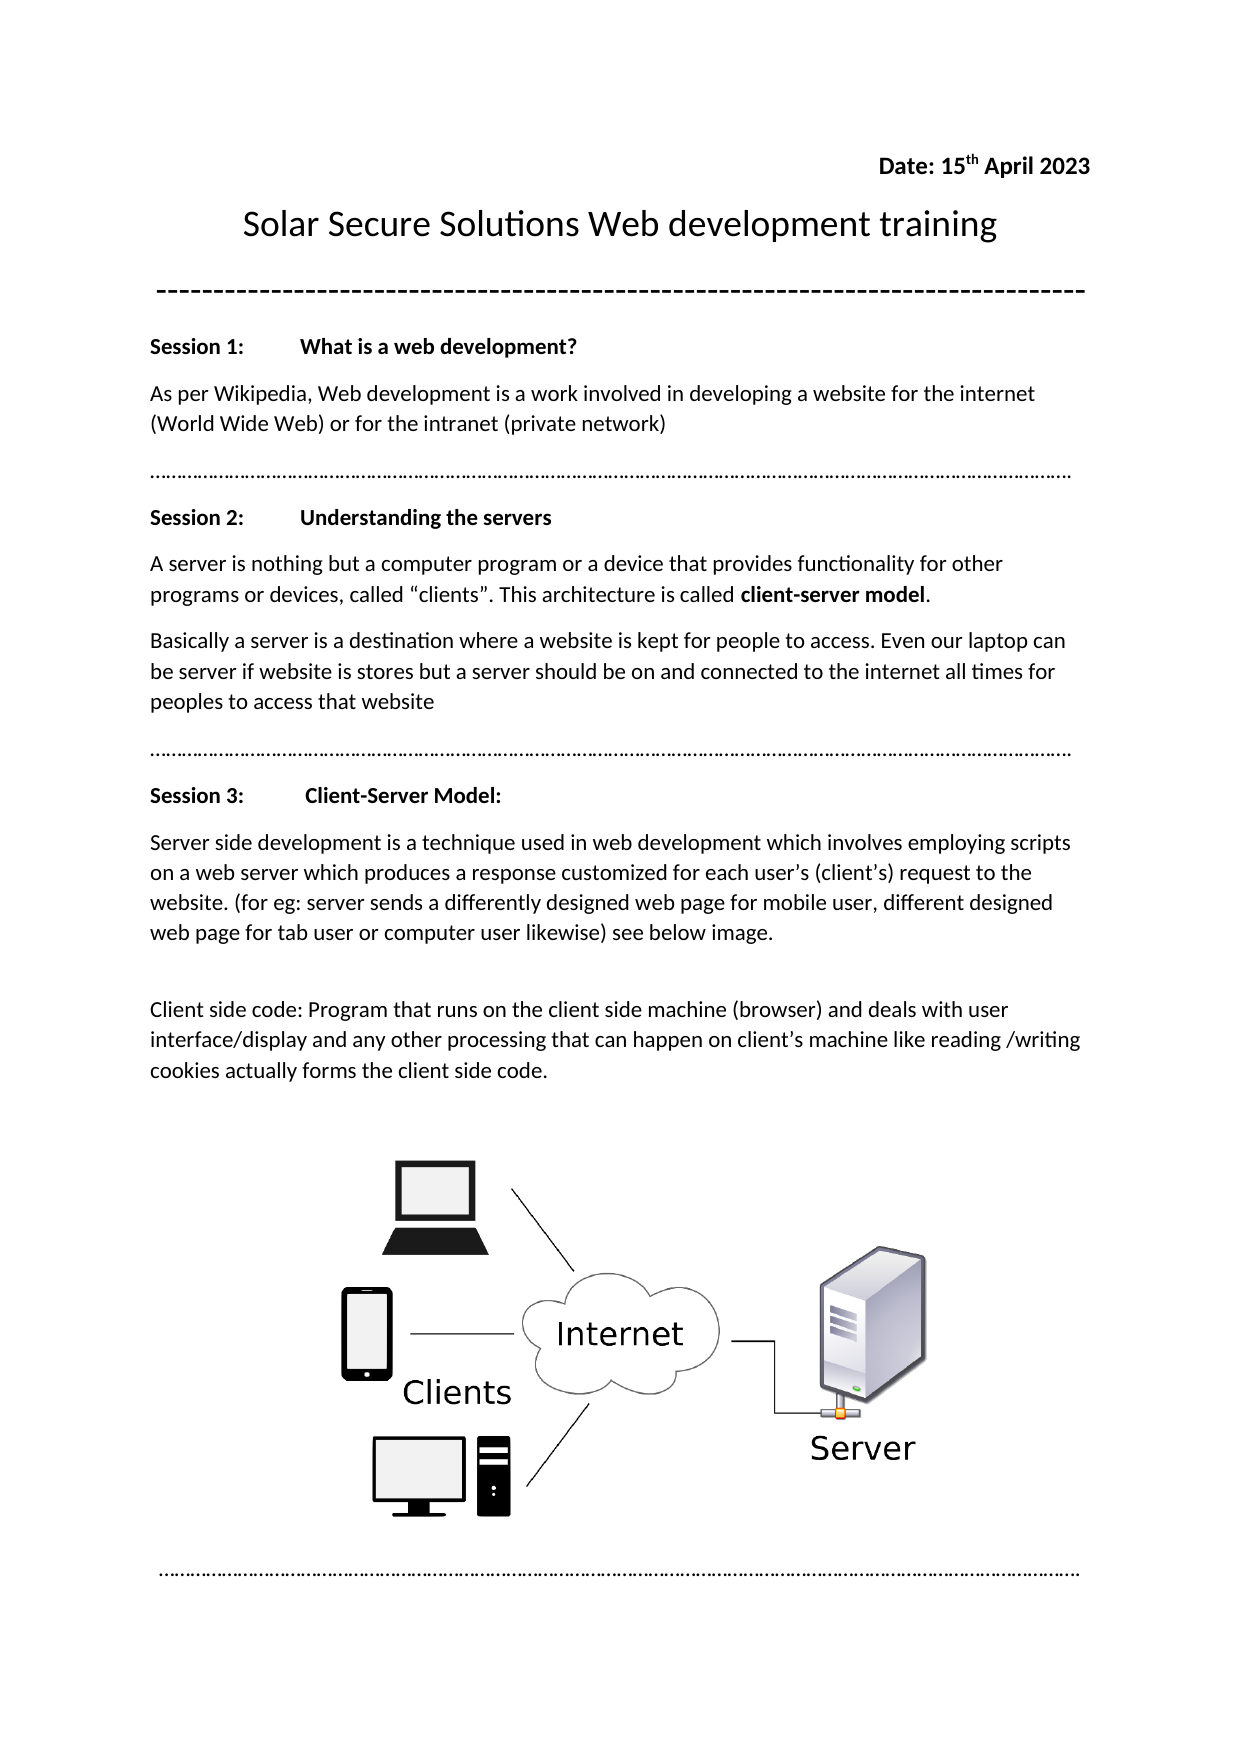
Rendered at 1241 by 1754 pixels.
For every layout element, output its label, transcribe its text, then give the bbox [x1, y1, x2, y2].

text …………………………………………………………………………………………………………………………………………………………. [150, 734, 1090, 762]
text A server is nothing but a computer program or a device that provides functionality for other programs or devices, called “clients”. This architecture is called client-server model. [150, 549, 1090, 608]
text Client side code: Program that runs on the client side machine (browser) and deals with user interface/display and any other processing that can happen on client’s machine like reading /writing cookies actually forms the client side code. [150, 965, 1090, 1114]
text --------------------------------------------------------------------------------- [150, 266, 1090, 312]
picture [285, 1132, 955, 1535]
text Server side development is a technique used in web development which involves employing scripts on a web server which produces a response customized for each user’s (client’s) request to the website. (for eg: server sends a differently designed web page for mobile user, different designed web page for tab user or computer user likewise) see below image. [150, 828, 1090, 946]
text …………………………………………………………………………………………………………………………………………………………. [150, 456, 1090, 484]
text …………………………………………………………………………………………………………………………………………………………. [150, 1554, 1090, 1582]
text Session 3: Client-Server Model: [150, 781, 1090, 809]
text Date: 15th April 2023 [150, 150, 1090, 181]
text Basically a server is a destination where a website is kept for people to access. Even our laptop can be server if website is stores but a server should be on and connected to the internet all times for peoples to access that website [150, 627, 1090, 715]
text As per Wikipedia, Web development is a work involved in developing a website for the internet (World Wide Web) or for the intranet (private network) [150, 379, 1090, 437]
text Solar Secure Solutions Web development training [150, 199, 1090, 245]
text Session 1: What is a web development? [150, 332, 1090, 360]
text Session 2: Understanding the servers [150, 503, 1090, 531]
